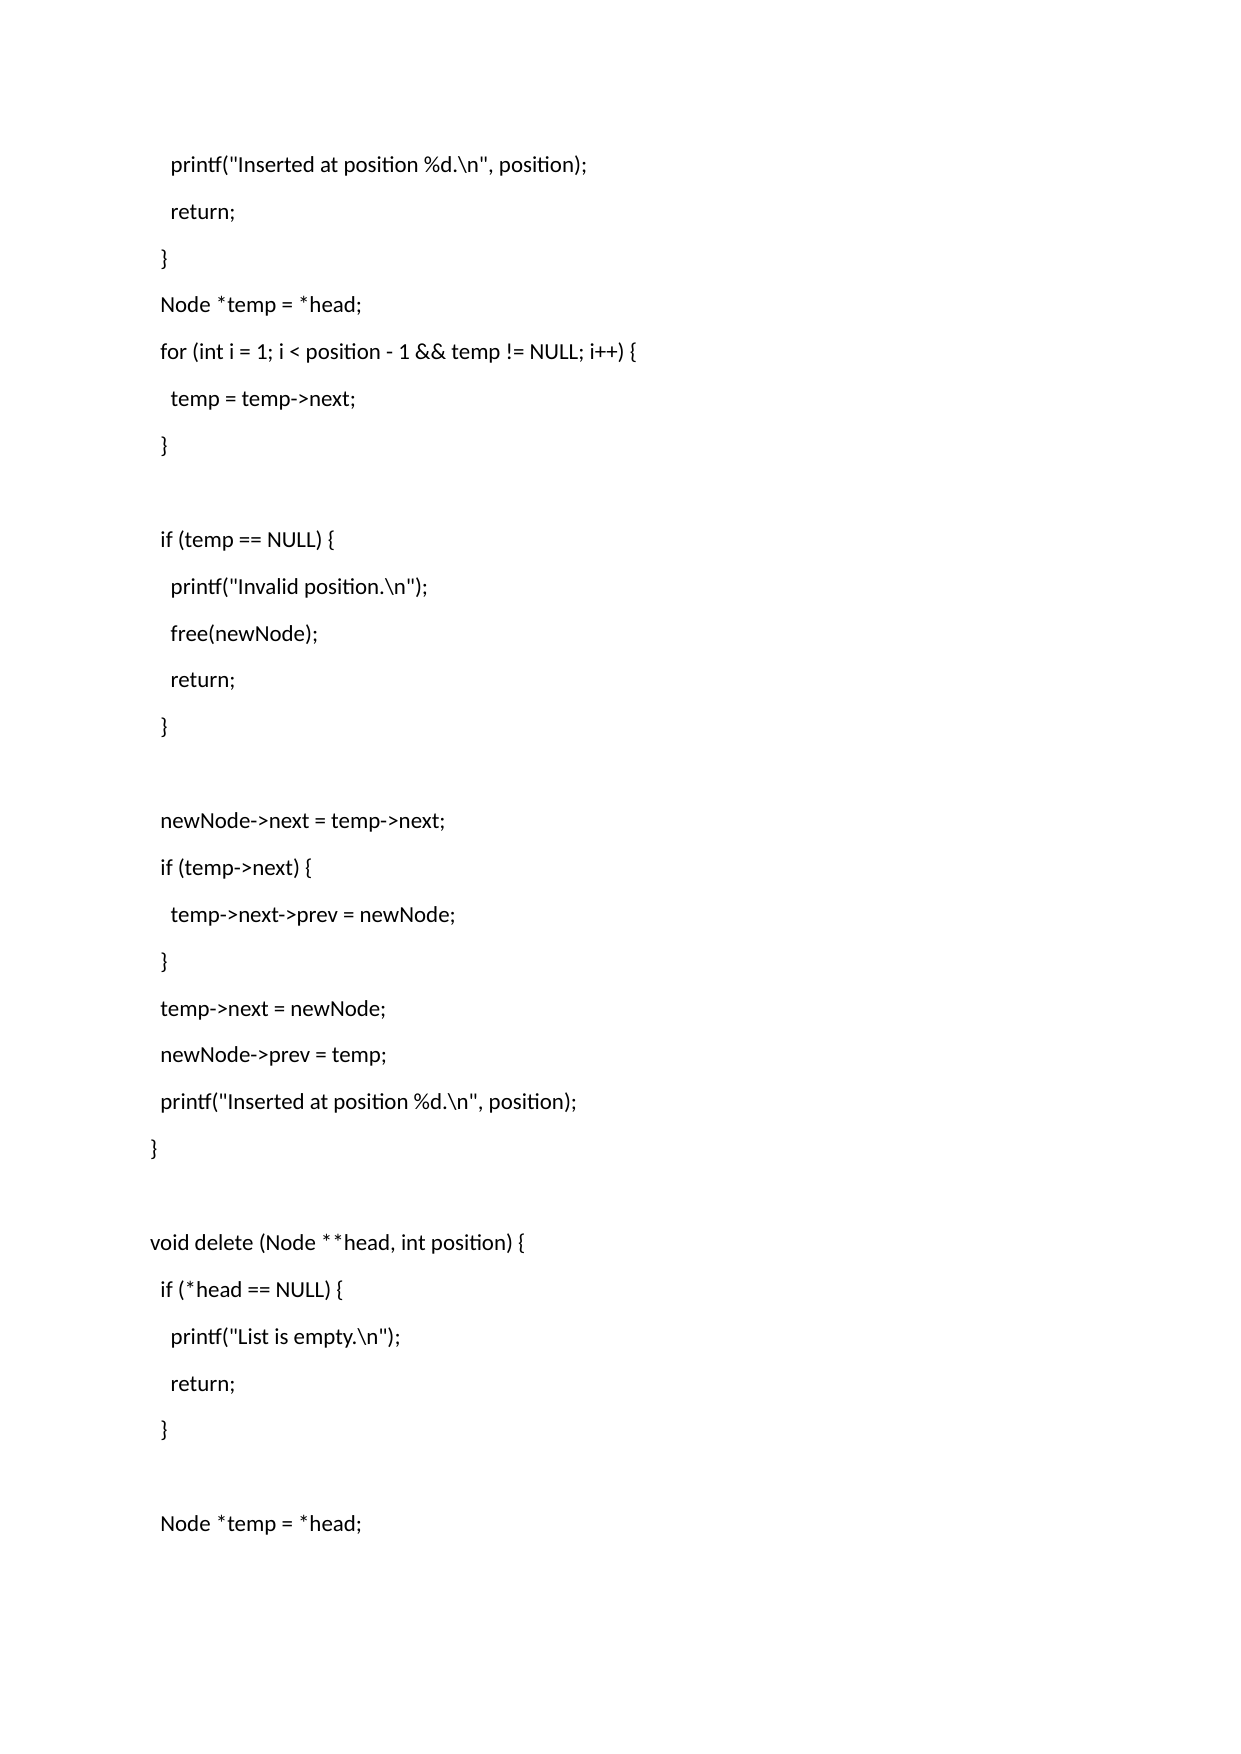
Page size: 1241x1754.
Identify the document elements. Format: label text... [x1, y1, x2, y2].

text newNode->next = temp->next; [150, 806, 1090, 834]
text } [150, 244, 1090, 272]
text Node *temp = *head; [150, 1509, 1090, 1537]
text temp->next = newNode; [150, 994, 1090, 1022]
text } [150, 1416, 1090, 1444]
text } [150, 1134, 1090, 1162]
text printf("Invalid position.\n"); [150, 572, 1090, 600]
text printf("Inserted at position %d.\n", position); [150, 150, 1090, 178]
text void delete (Node **head, int position) { [150, 1228, 1090, 1256]
text for (int i = 1; i < position - 1 && temp != NULL; i++) { [150, 337, 1090, 366]
text temp->next->prev = newNode; [150, 900, 1090, 928]
text if (temp->next) { [150, 853, 1090, 881]
text Node *temp = *head; [150, 291, 1090, 319]
text } [150, 431, 1090, 459]
text if (temp == NULL) { [150, 525, 1090, 553]
text return; [150, 666, 1090, 694]
text return; [150, 197, 1090, 225]
text } [150, 712, 1090, 741]
text newNode->prev = temp; [150, 1041, 1090, 1069]
text return; [150, 1369, 1090, 1397]
text } [150, 947, 1090, 975]
text printf("Inserted at position %d.\n", position); [150, 1087, 1090, 1116]
text printf("List is empty.\n"); [150, 1322, 1090, 1350]
text if (*head == NULL) { [150, 1275, 1090, 1303]
text free(newNode); [150, 619, 1090, 647]
text temp = temp->next; [150, 384, 1090, 412]
